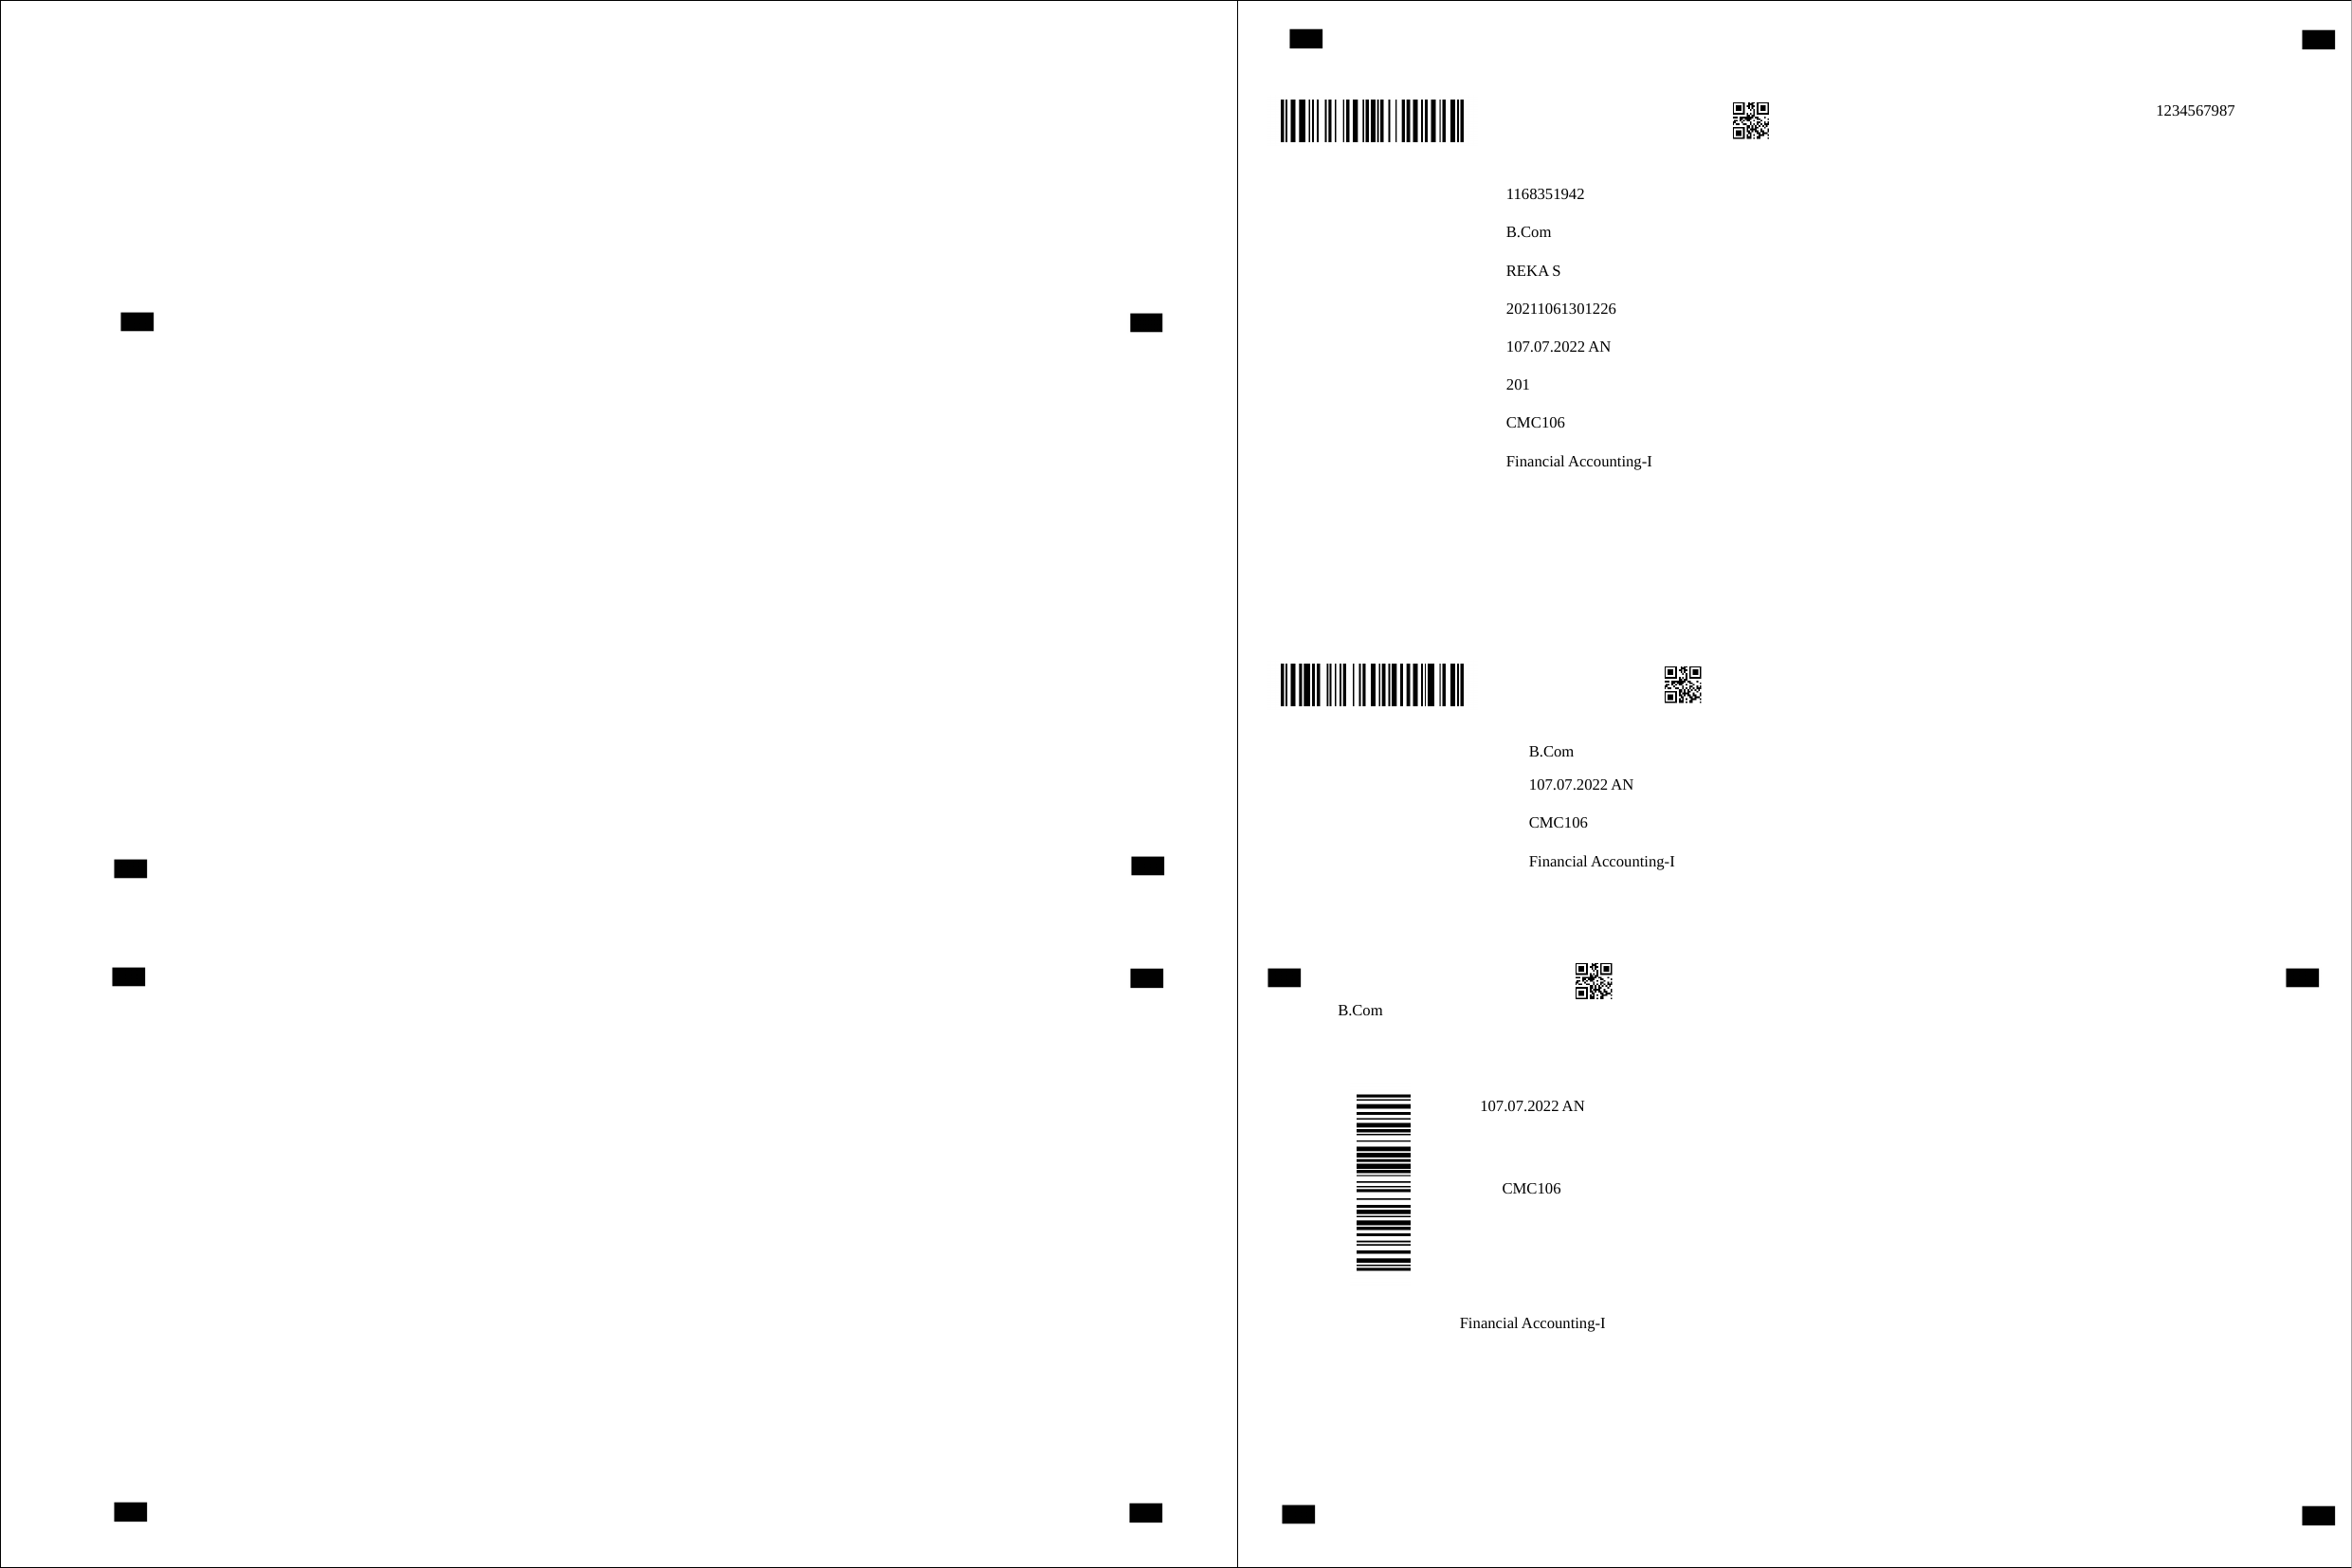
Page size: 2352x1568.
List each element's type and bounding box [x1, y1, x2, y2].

picture [2299, 1504, 2338, 1527]
picture [1725, 95, 1776, 146]
picture [1657, 660, 1708, 710]
picture [1286, 28, 1325, 50]
picture [111, 1501, 150, 1523]
picture [2283, 967, 2322, 989]
picture [1128, 968, 1166, 990]
picture [1267, 660, 1479, 710]
table_header [1, 1, 1237, 1567]
picture [1265, 967, 1304, 989]
picture [1128, 855, 1167, 877]
picture [1568, 956, 1619, 1006]
picture [1280, 1504, 1318, 1525]
picture [1267, 95, 1479, 146]
picture [1126, 1502, 1165, 1524]
picture [109, 966, 148, 988]
picture [2299, 28, 2338, 51]
picture [1127, 312, 1165, 334]
table_header [1238, 1, 2351, 1567]
picture [111, 858, 150, 880]
picture [1350, 1080, 1411, 1285]
picture [118, 311, 156, 333]
